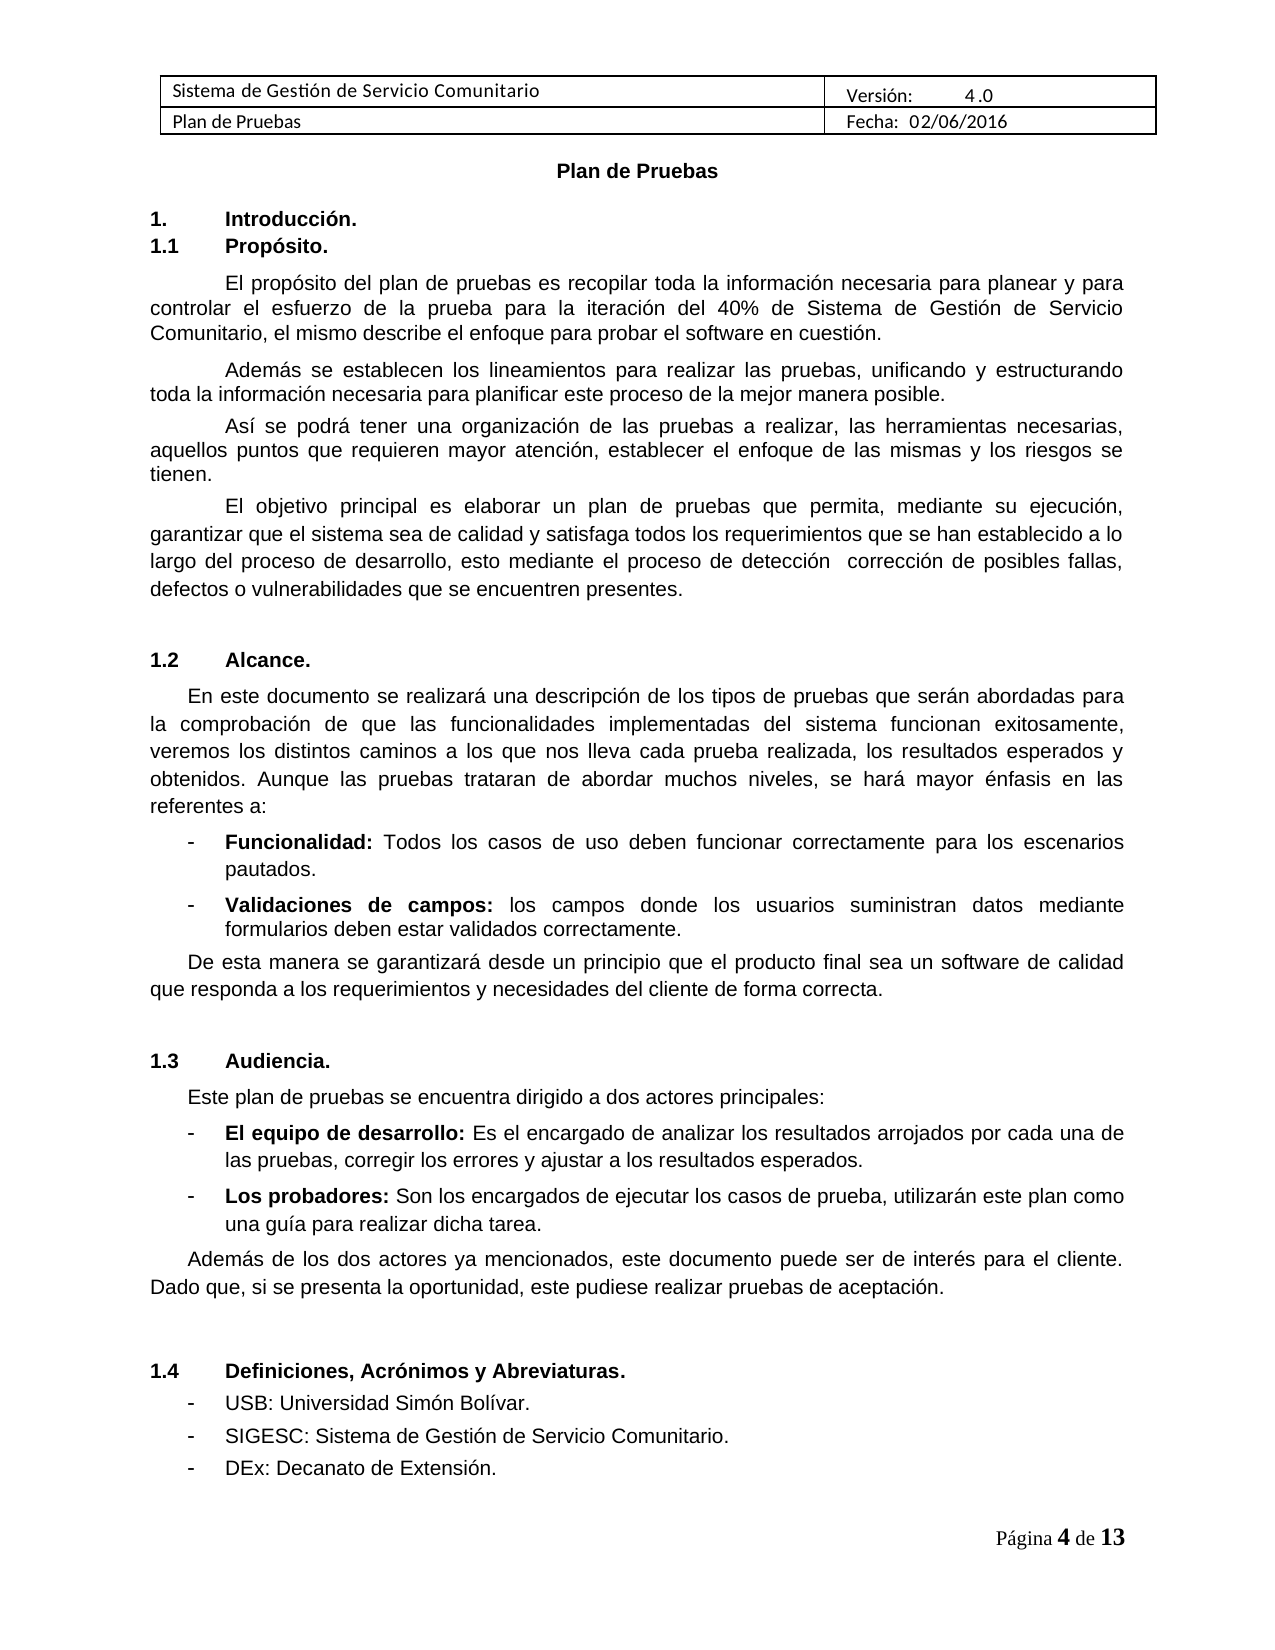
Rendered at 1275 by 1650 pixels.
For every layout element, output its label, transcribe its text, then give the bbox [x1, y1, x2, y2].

list SIGESC: Sistema de Gestión de Servicio Comunitario. [187, 1423, 1125, 1448]
text En este documento se realizará una descripción de los tipos de pruebas que serán abordadas para la comprobación de que las funcionalidades implementadas del sistema funcionan exitosamente, veremos los distintos caminos a los que nos lleva cada prueba realizada, los resultados esperados y obtenidos. Aunque las pruebas trataran de abordar muchos niveles, se hará mayor énfasis en las referentes a: [150, 684, 1125, 818]
text Además se establecen los lineamientos para realizar las pruebas, unificando y estructurando toda la información necesaria para planificar este proceso de la mejor manera posible. [150, 357, 1125, 405]
subtitle 1.4 Definiciones, Acrónimos y Abreviaturas. [150, 1359, 1125, 1383]
subtitle 1.1 Propósito. [150, 234, 1125, 258]
list Validaciones de campos: los campos donde los usuarios suministran datos mediante formularios deben estar validados correctamente. [187, 893, 1125, 941]
text De esta manera se garantizará desde un principio que el producto final sea un software de calidad que responda a los requerimientos y necesidades del cliente de forma correcta. [150, 949, 1125, 1001]
list Los probadores: Son los encargados de ejecutar los casos de prueba, utilizarán este plan como una guía para realizar dicha tarea. [187, 1184, 1125, 1235]
subtitle 1.3 Audiencia. [150, 1049, 1125, 1073]
subtitle 1.2 Alcance. [150, 648, 1125, 672]
text Plan de Pruebas [150, 159, 1125, 183]
text El propósito del plan de pruebas es recopilar toda la información necesaria para planear y para controlar el esfuerzo de la prueba para la iteración del 40% de Sistema de Gestión de Servicio Comunitario, el mismo describe el enfoque para probar el software en cuestión. [150, 270, 1125, 345]
list Funcionalidad: Todos los casos de uso deben funcionar correctamente para los escenarios pautados. [187, 830, 1125, 881]
list El equipo de desarrollo: Es el encargado de analizar los resultados arrojados por cada una de las pruebas, corregir los errores y ajustar a los resultados esperados. [187, 1120, 1125, 1172]
list USB: Universidad Simón Bolívar. [187, 1391, 1125, 1415]
text Además de los dos actores ya mencionados, este documento puede ser de interés para el cliente. Dado que, si se presenta la oportunidad, este pudiese realizar pruebas de aceptación. [150, 1247, 1125, 1299]
list DEx: Decanato de Extensión. [187, 1456, 1125, 1480]
text El objetivo principal es elaborar un plan de pruebas que permita, mediante su ejecución, garantizar que el sistema sea de calidad y satisfaga todos los requerimientos que se han establecido a lo largo del proceso de desarrollo, esto mediante el proceso de detección corrección de posibles fallas, defectos o vulnerabilidades que se encuentren presentes. [150, 494, 1125, 600]
subtitle 1. Introducción. [150, 207, 1125, 231]
text Este plan de pruebas se encuentra dirigido a dos actores principales: [150, 1084, 1125, 1108]
text Así se podrá tener una organización de las pruebas a realizar, las herramientas necesarias, aquellos puntos que requieren mayor atención, establecer el enfoque de las mismas y los riesgos se tienen. [150, 414, 1125, 486]
